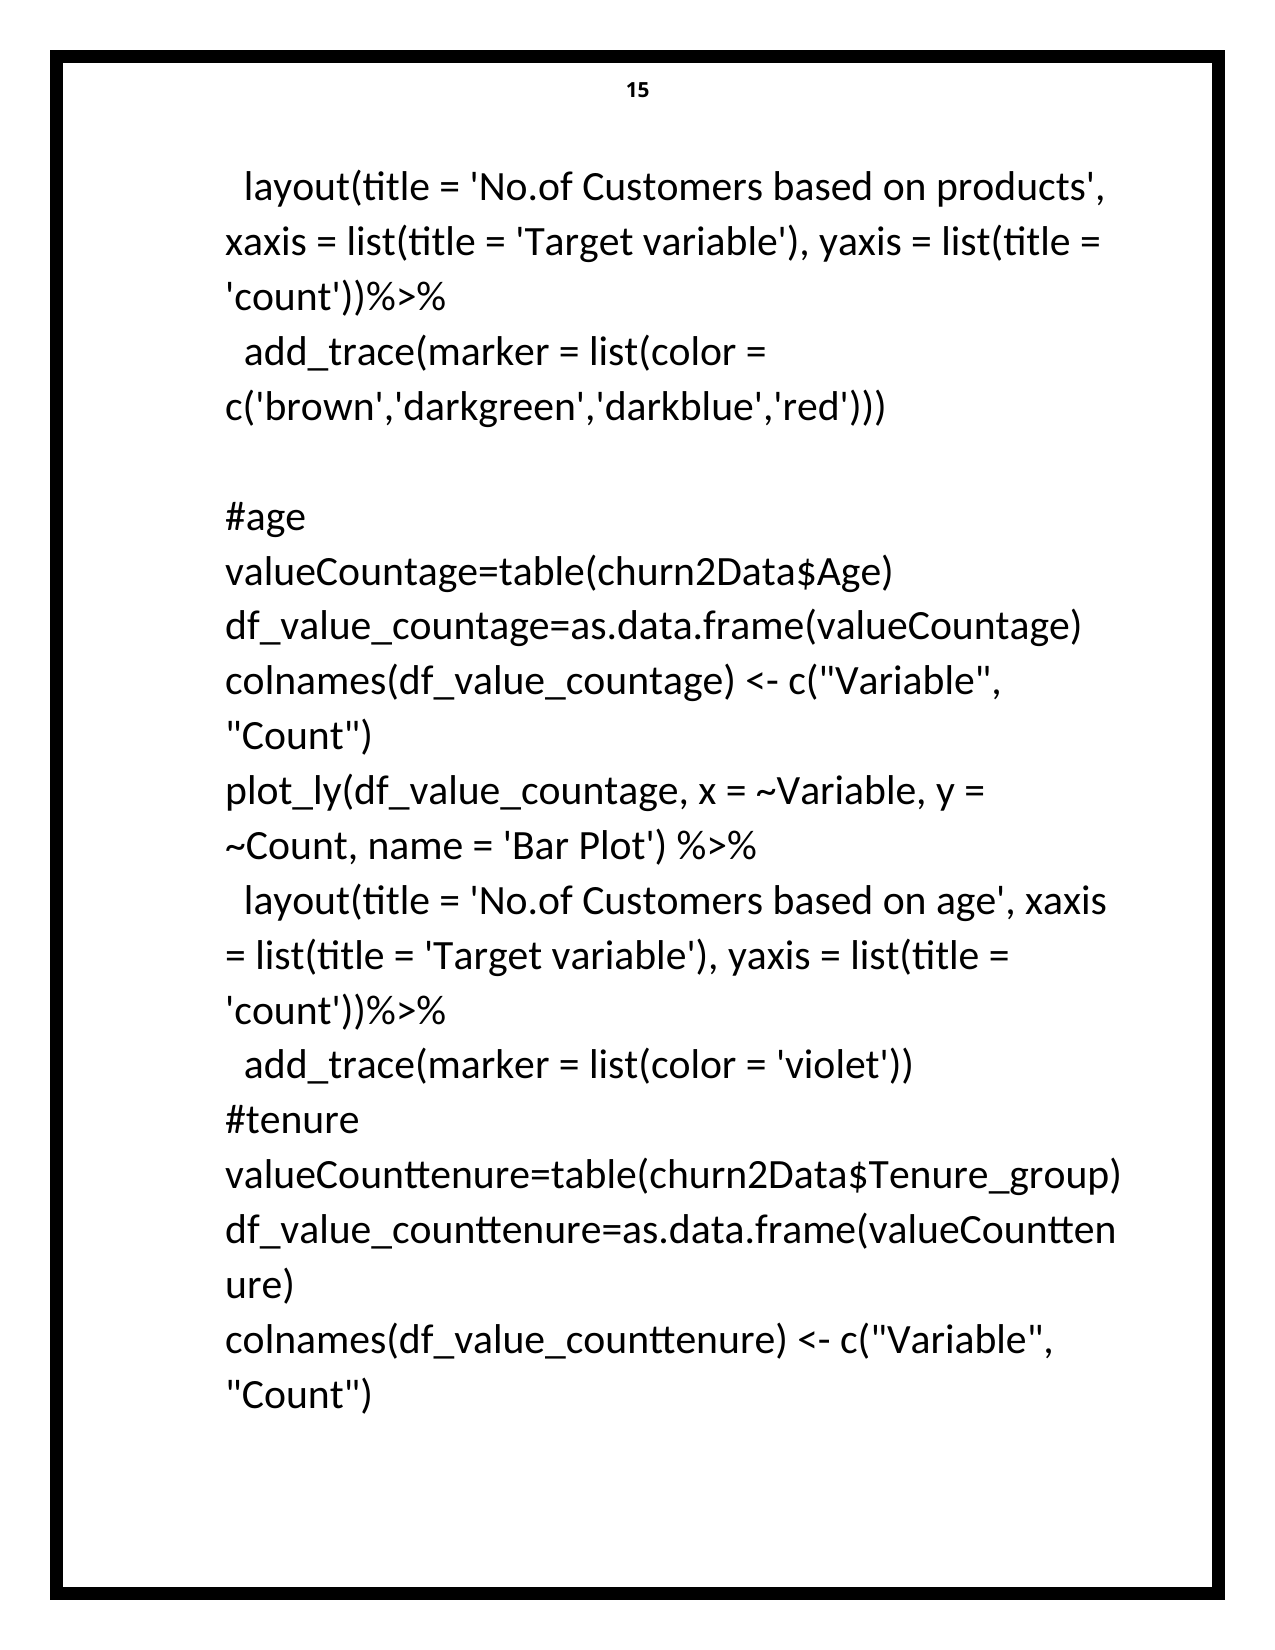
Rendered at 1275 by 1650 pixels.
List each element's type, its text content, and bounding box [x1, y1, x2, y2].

list valueCounttenure=table(churn2Data$Tenure_group) [225, 1148, 1125, 1199]
list plot_ly(df_value_countage, x = ~Variable, y = ~Count, name = 'Bar Plot') %>% [225, 764, 1125, 870]
list #age [225, 489, 1125, 540]
list #tenure [225, 1093, 1125, 1144]
list df_value_counttenure=as.data.frame(valueCounttenure) [225, 1203, 1125, 1309]
list layout(title = 'No.of Customers based on age', xaxis = list(title = 'Target variable'), yaxis = list(title = 'count'))%>% [225, 874, 1125, 1034]
list valueCountage=table(churn2Data$Age) [225, 544, 1125, 595]
list colnames(df_value_countage) <- c("Variable", "Count") [225, 654, 1125, 760]
list layout(title = 'No.of Customers based on products', xaxis = list(title = 'Target variable'), yaxis = list(title = 'count'))%>% [225, 160, 1125, 321]
list colnames(df_value_counttenure) <- c("Variable", "Count") [225, 1313, 1125, 1419]
list df_value_countage=as.data.frame(valueCountage) [225, 599, 1125, 650]
list add_trace(marker = list(color = 'violet')) [225, 1038, 1125, 1089]
list add_trace(marker = list(color = c('brown','darkgreen','darkblue','red'))) [225, 325, 1125, 431]
